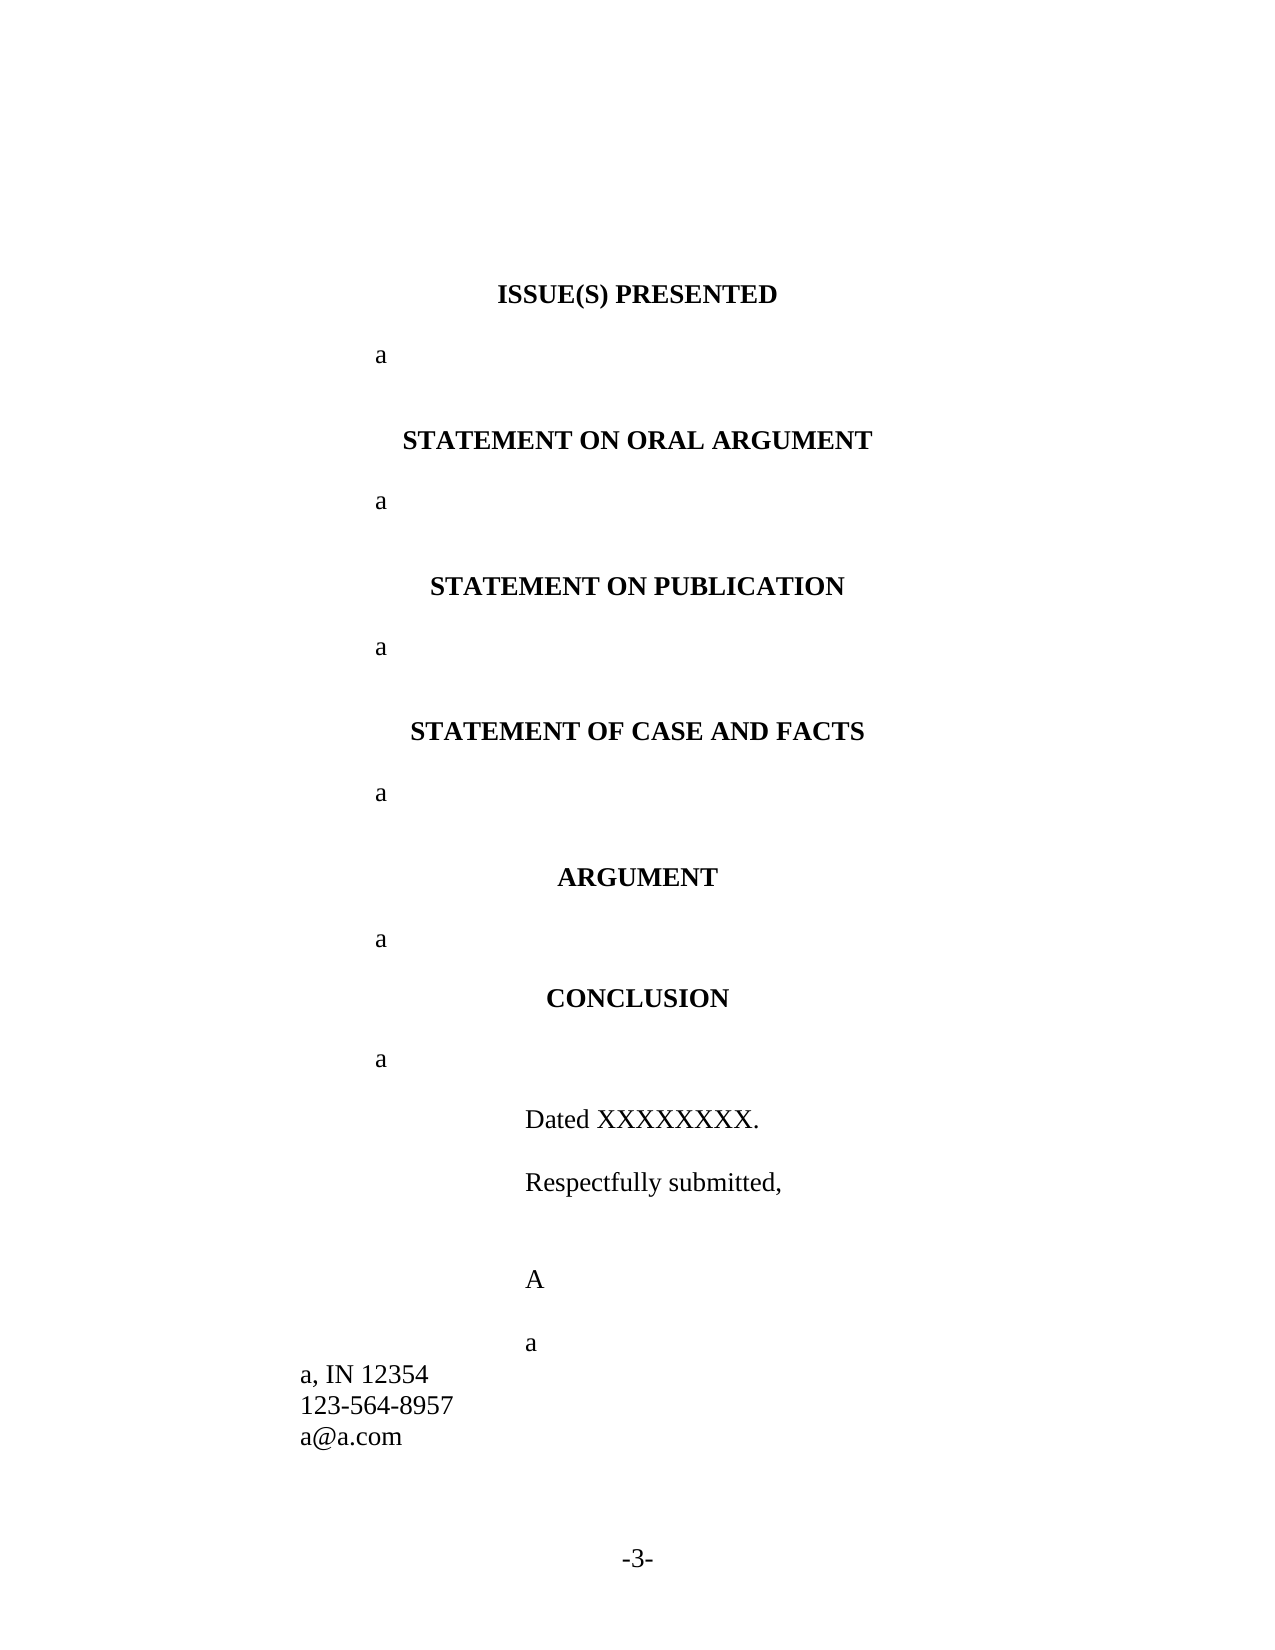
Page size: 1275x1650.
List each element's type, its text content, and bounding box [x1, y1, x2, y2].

text Respectfully submitted, [525, 1167, 975, 1198]
text 123-564-8957 [300, 1389, 975, 1420]
text a, IN 12354 [300, 1358, 975, 1389]
text a [300, 1039, 975, 1075]
text Statement on Publication [300, 567, 975, 602]
text a [300, 919, 975, 954]
text a [525, 1260, 975, 1295]
text ISSUE(s) PRESENTED [300, 275, 975, 310]
text argument [300, 858, 975, 894]
text CONCLUSION [300, 979, 975, 1014]
text a [300, 1327, 975, 1358]
text a [300, 627, 975, 662]
text Dated XXXXXXXX. [450, 1100, 975, 1135]
text a@a.com [300, 1420, 975, 1451]
text a [300, 773, 975, 808]
text a [300, 481, 975, 517]
text a [300, 335, 975, 371]
text Statement on oral Argument [300, 421, 975, 456]
text statement of case AND FACTS [300, 712, 975, 748]
